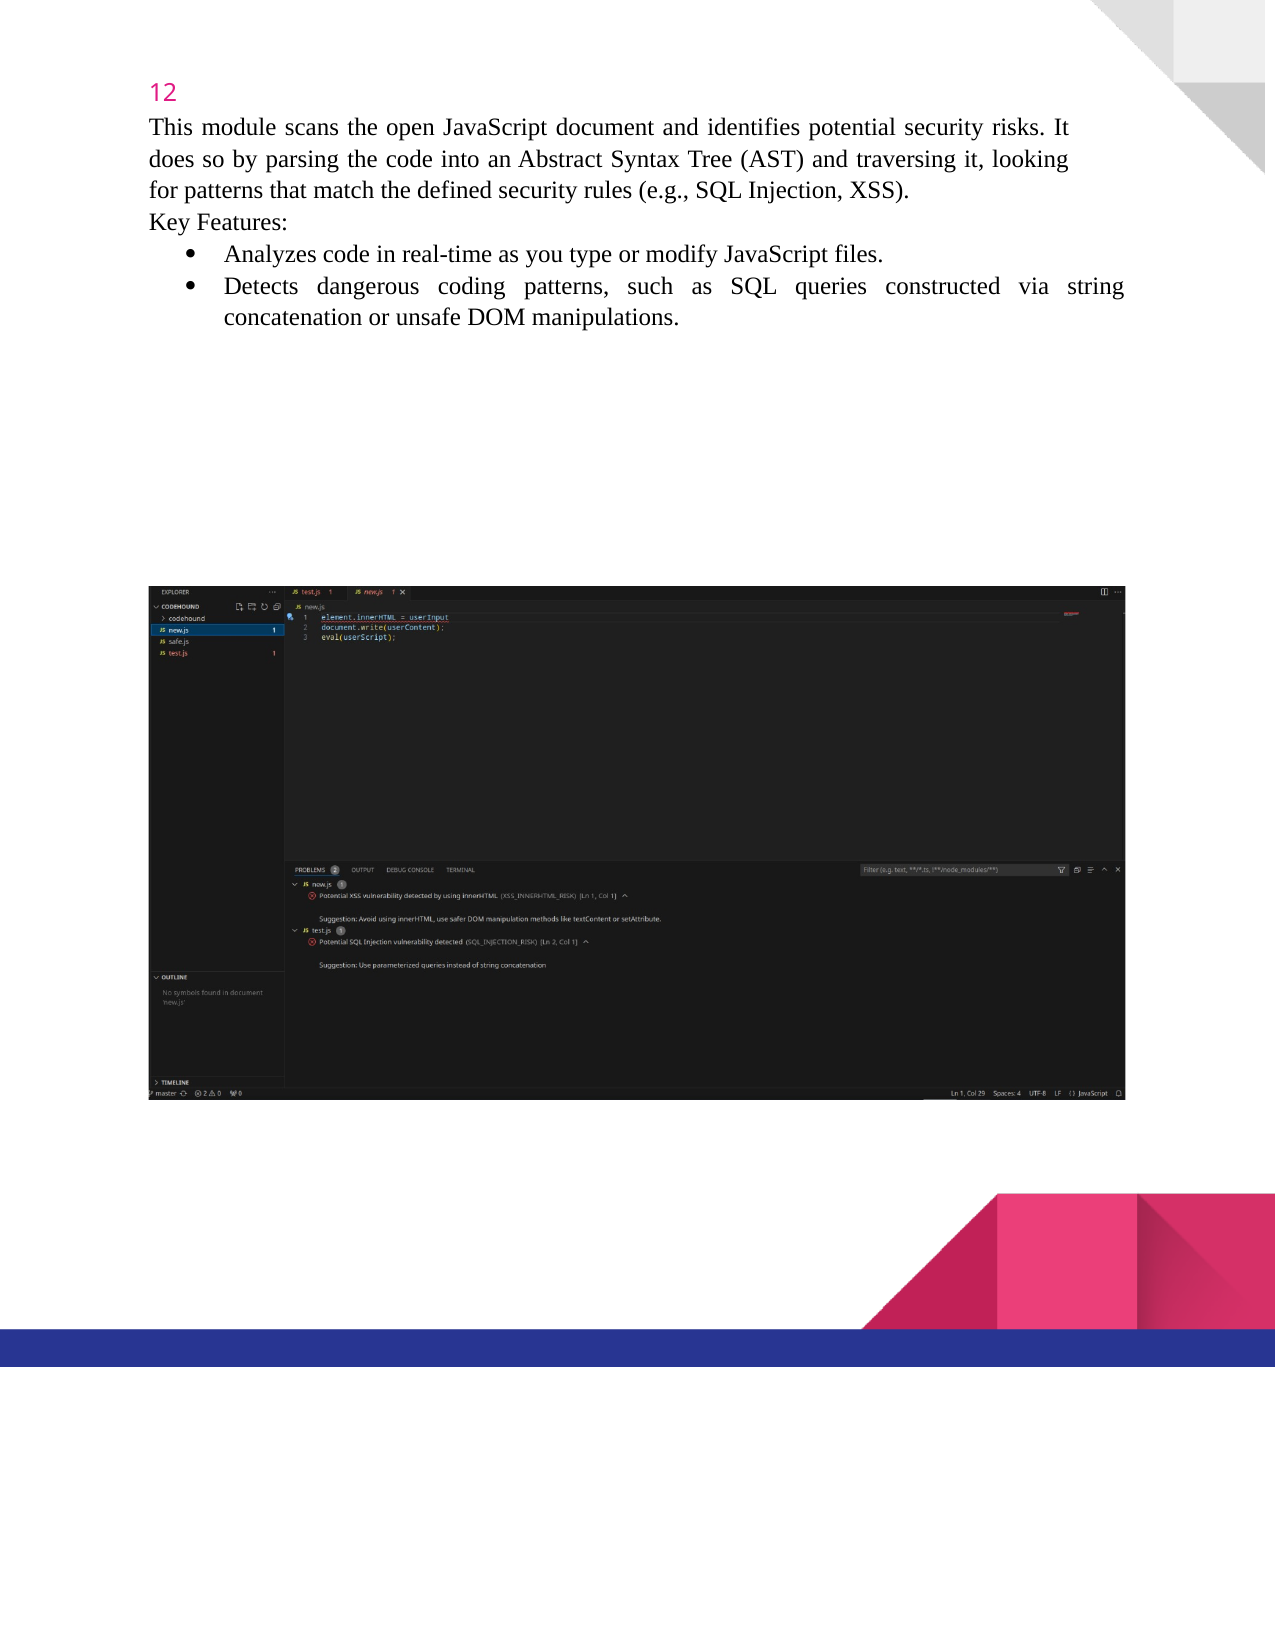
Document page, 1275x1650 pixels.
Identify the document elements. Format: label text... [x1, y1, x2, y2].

list Analyzes code in real-time as you type or modify JavaScript files. [186, 239, 1126, 268]
picture [148, 586, 1126, 1100]
list Detects dangerous coding patterns, such as SQL queries constructed via string concatenation or unsafe DOM manipulations. [186, 271, 1126, 331]
picture [1089, 0, 1265, 176]
text Key Features: [148, 207, 1126, 236]
text This module scans the open JavaScript document and identifies potential security risks. It does so by parsing the code into an Abstract Syntax Tree (AST) and traversing it, looking for patterns that match the defined security rules (e.g., SQL Injection, XSS). [148, 112, 1126, 204]
picture [0, 1191, 1275, 1367]
